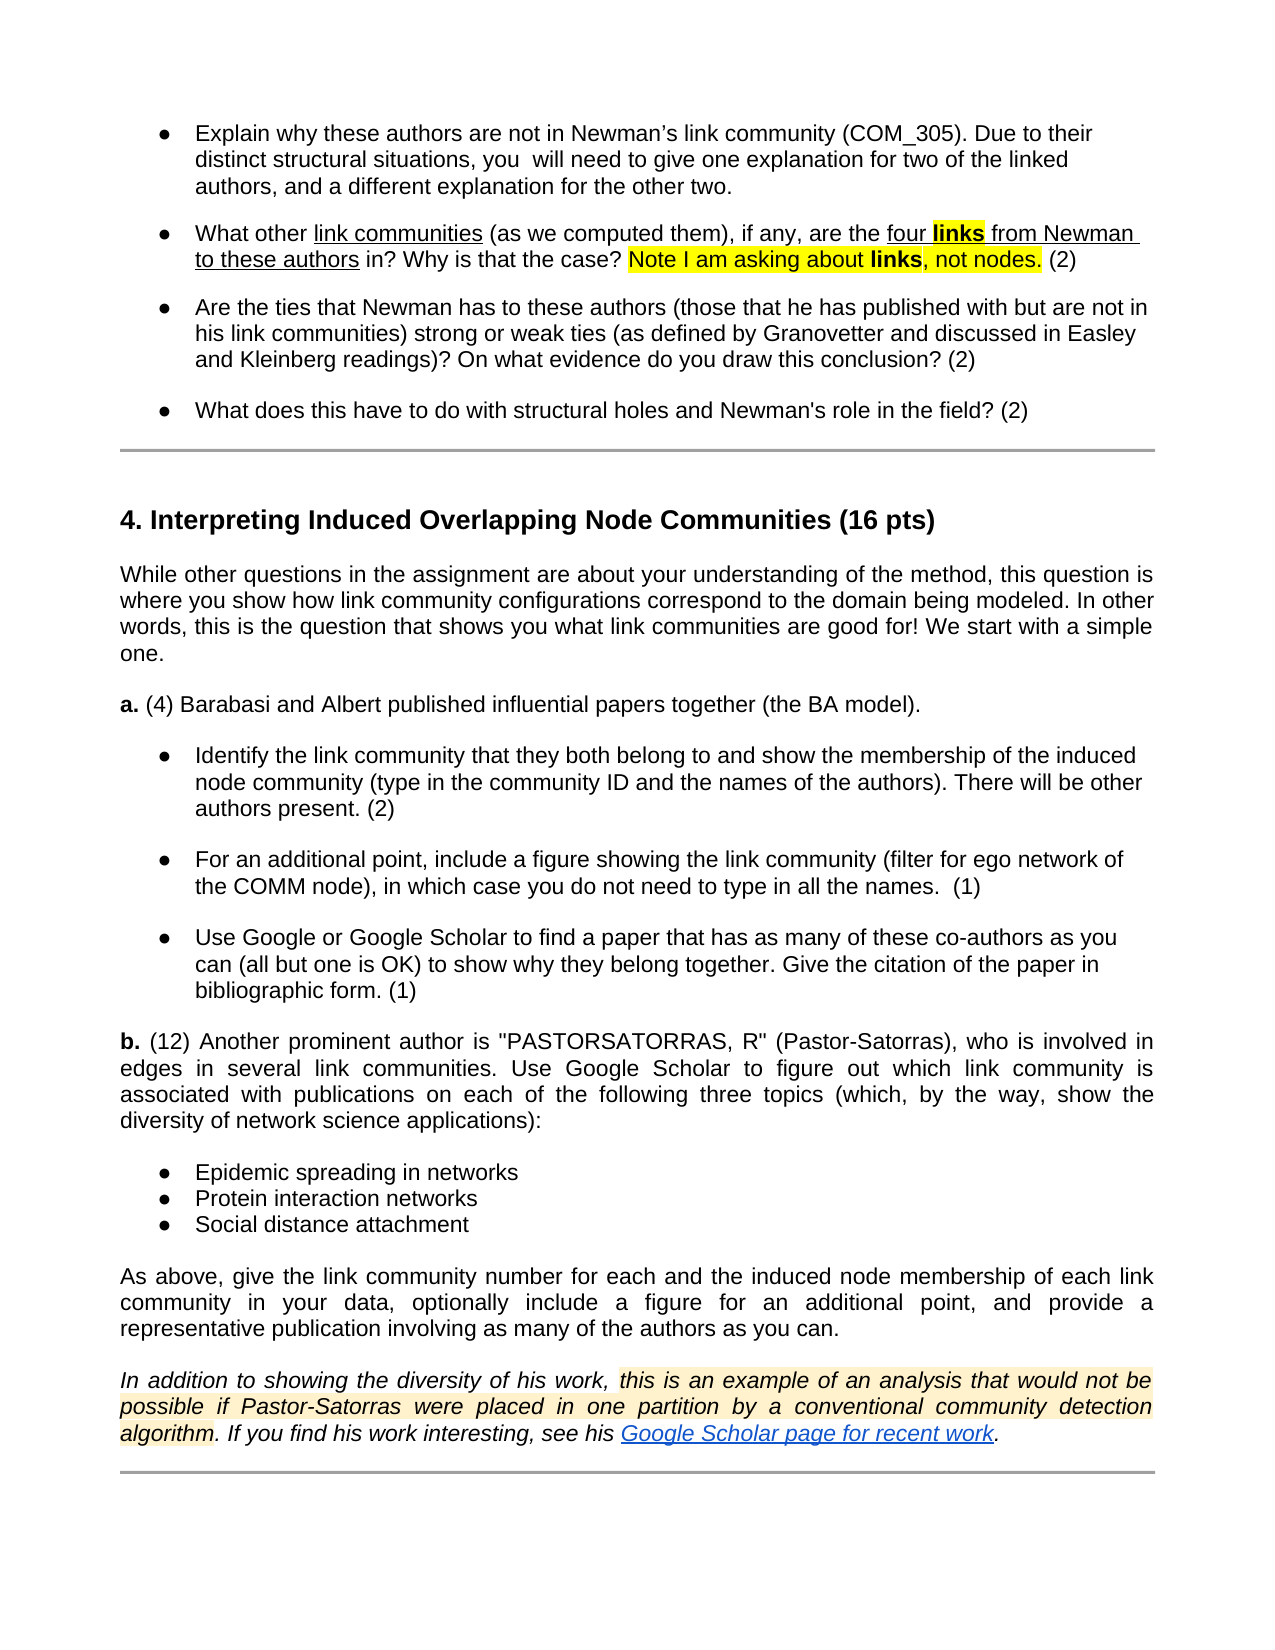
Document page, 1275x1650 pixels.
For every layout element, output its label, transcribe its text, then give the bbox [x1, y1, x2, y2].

list Explain why these authors are not in Newman’s link community (COM_305). Due to their distinct structural situations, you will need to give one explanation for two of the linked authors, and a different explanation for the other two. [157, 120, 1155, 199]
text As above, give the link community number for each and the induced node membership of each link community in your data, optionally include a figure for an additional point, and provide a representative publication involving as many of the authors as you can. [120, 1263, 1155, 1342]
list Protein interaction networks [157, 1185, 1155, 1211]
list Social distance attachment [157, 1211, 1155, 1238]
text While other questions in the assignment are about your understanding of the method, this question is where you show how link community configurations correspond to the domain being modeled. In other words, this is the question that shows you what link communities are good for! We start with a simple one. [120, 561, 1155, 666]
subtitle 4. Interpreting Induced Overlapping Node Communities (16 pts) [120, 504, 1155, 536]
text In addition to showing the diversity of his work, this is an example of an analysis that would not be possible if Pastor-Satorras were placed in one partition by a conventional community detection algorithm. If you find his work interesting, see his Google Scholar page for recent work. [120, 1367, 1155, 1446]
list Epidemic spreading in networks [157, 1159, 1155, 1185]
list Are the ties that Newman has to these authors (those that he has published with but are not in his link communities) strong or weak ties (as defined by Granovetter and discussed in Easley and Kleinberg readings)? On what evidence do you draw this conclusion? (2) [157, 293, 1155, 372]
list Use Google or Google Scholar to find a paper that has as many of these co-authors as you can (all but one is OK) to show why they belong together. Give the citation of the paper in bibliographic form. (1) [157, 924, 1155, 1003]
list For an additional point, include a figure showing the link community (filter for ego network of the COMM node), in which case you do not need to type in all the names. (1) [157, 846, 1155, 899]
text a. (4) Barabasi and Albert published influential papers together (the BA model). [120, 691, 1155, 717]
list What other link communities (as we computed them), if any, are the four links from Newman to these authors in? Why is that the case? Note I am asking about links, not nodes. (2) [157, 220, 933, 273]
list What does this have to do with structural holes and Newman's role in the field? (2) [157, 397, 1155, 424]
text b. (12) Another prominent author is "PASTORSATORRAS, R" (Pastor-Satorras), who is involved in edges in several link communities. Use Google Scholar to figure out which link community is associated with publications on each of the following three topics (which, by the way, show the diversity of network science applications): [120, 1028, 1155, 1134]
list Identify the link community that they both belong to and show the membership of the induced node community (type in the community ID and the names of the authors). There will be other authors present. (2) [157, 742, 1155, 821]
